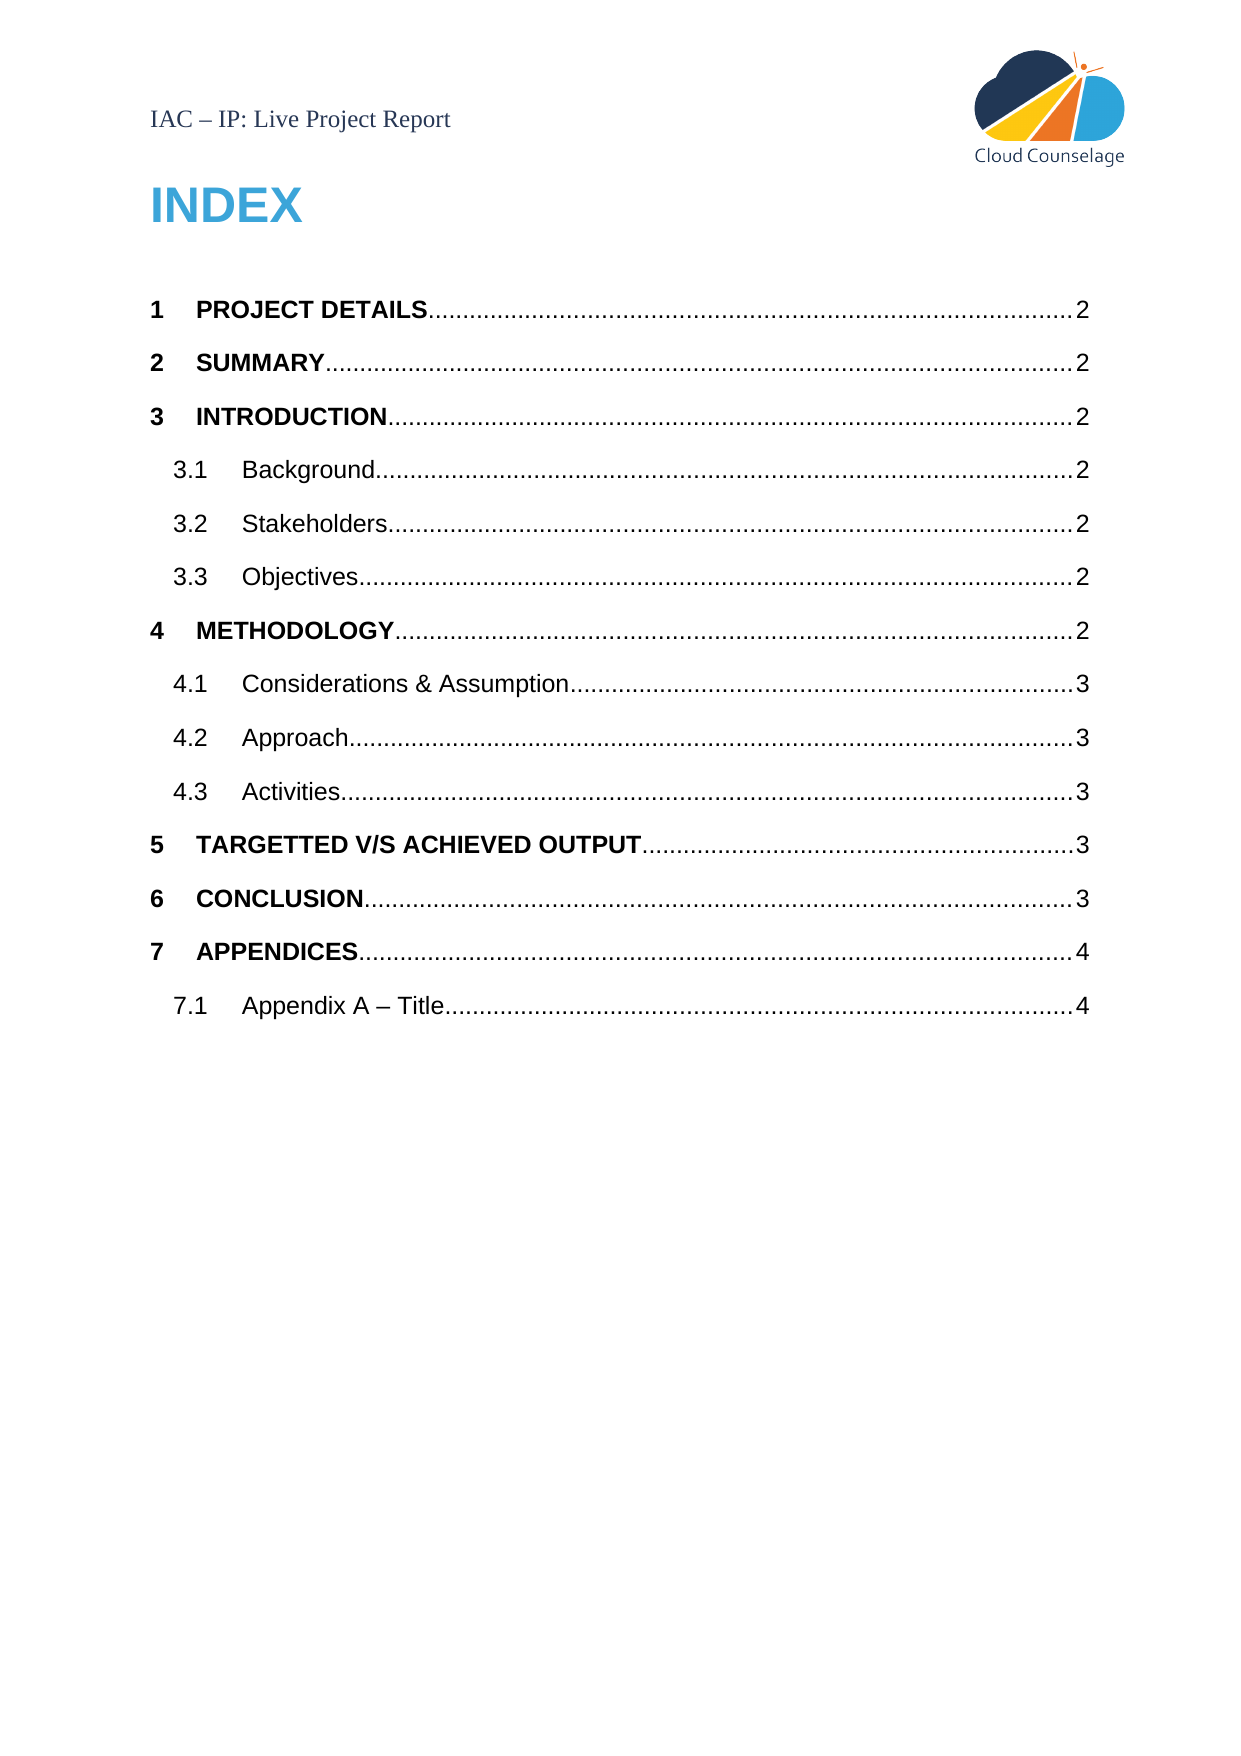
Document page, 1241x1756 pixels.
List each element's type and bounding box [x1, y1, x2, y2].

picture [974, 50, 1125, 167]
